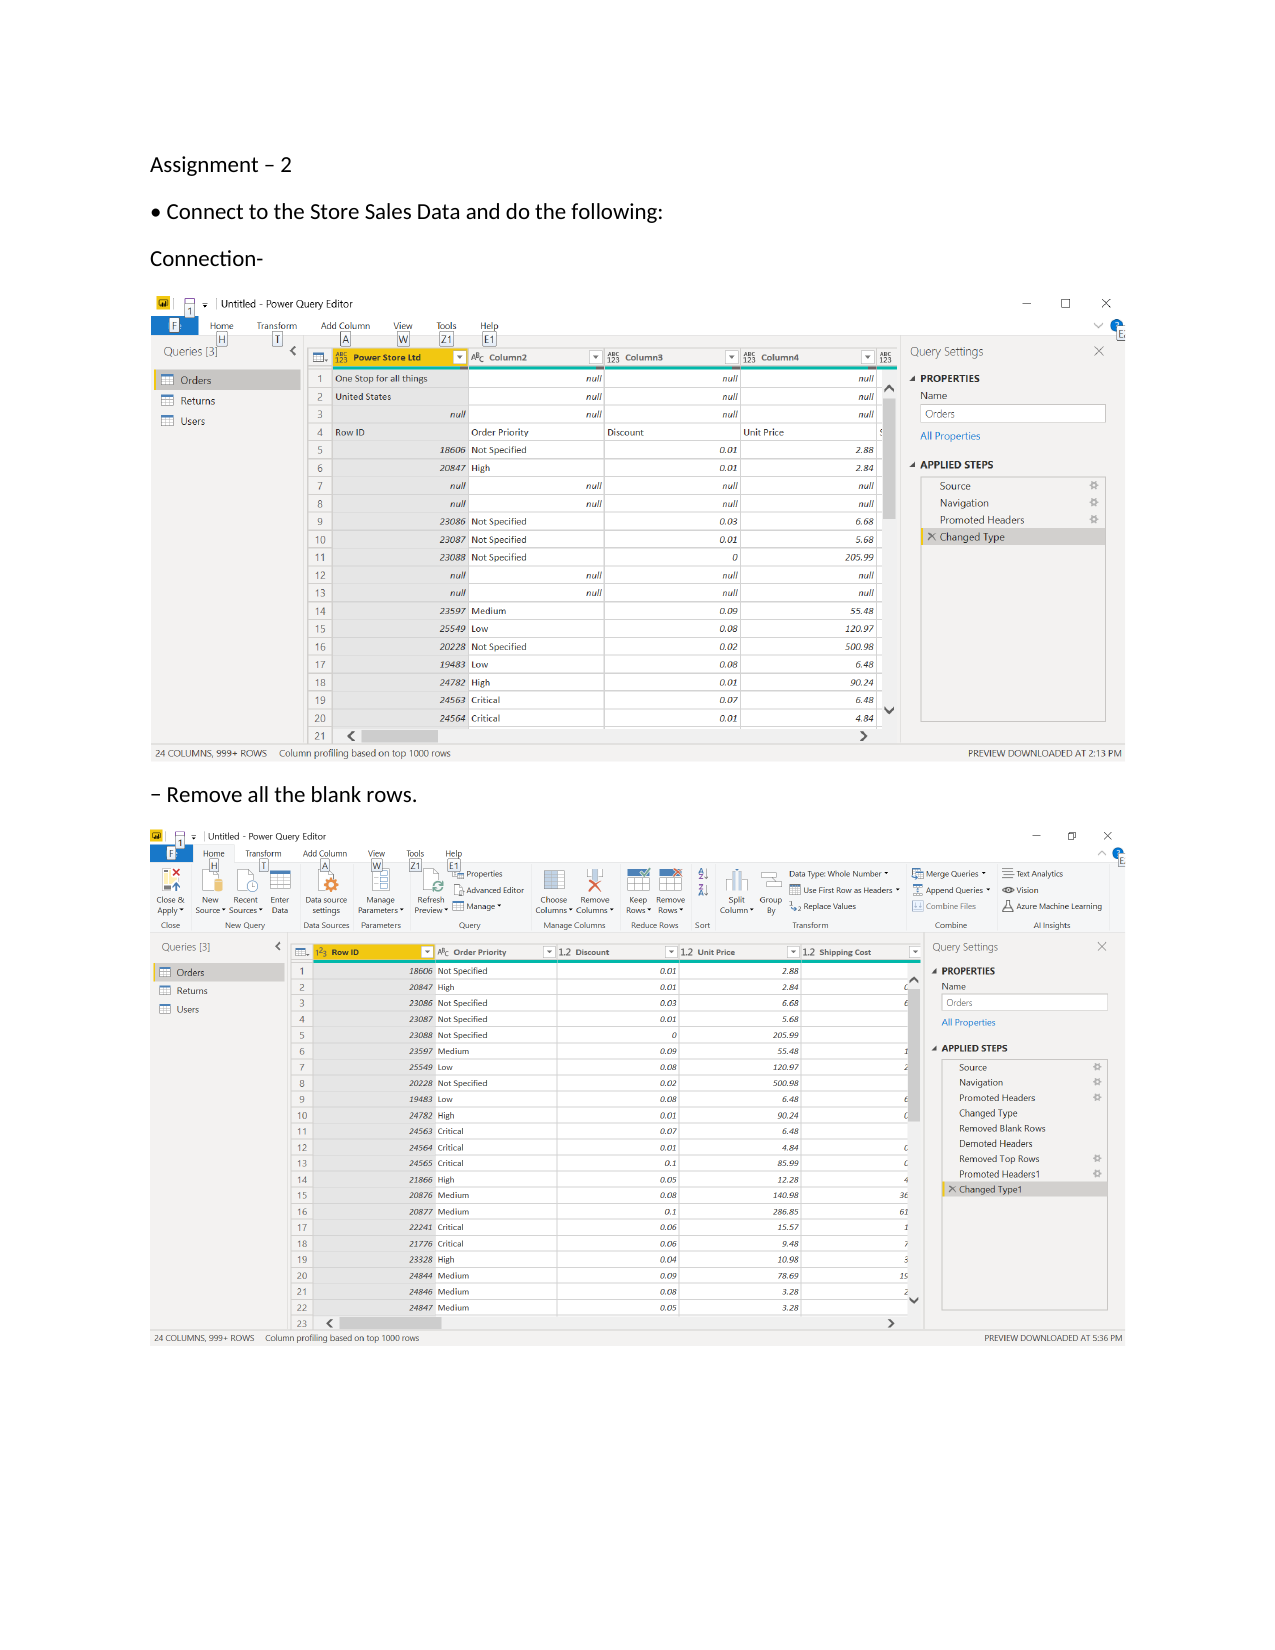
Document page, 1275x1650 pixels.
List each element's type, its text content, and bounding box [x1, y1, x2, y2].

picture [150, 290, 1125, 762]
text Connection- [150, 244, 1125, 272]
text Assignment – 2 [150, 150, 1125, 178]
text • Connect to the Store Sales Data and do the following: [150, 197, 1125, 225]
text − Remove all the blank rows. [150, 781, 1125, 808]
picture [150, 827, 1125, 1346]
